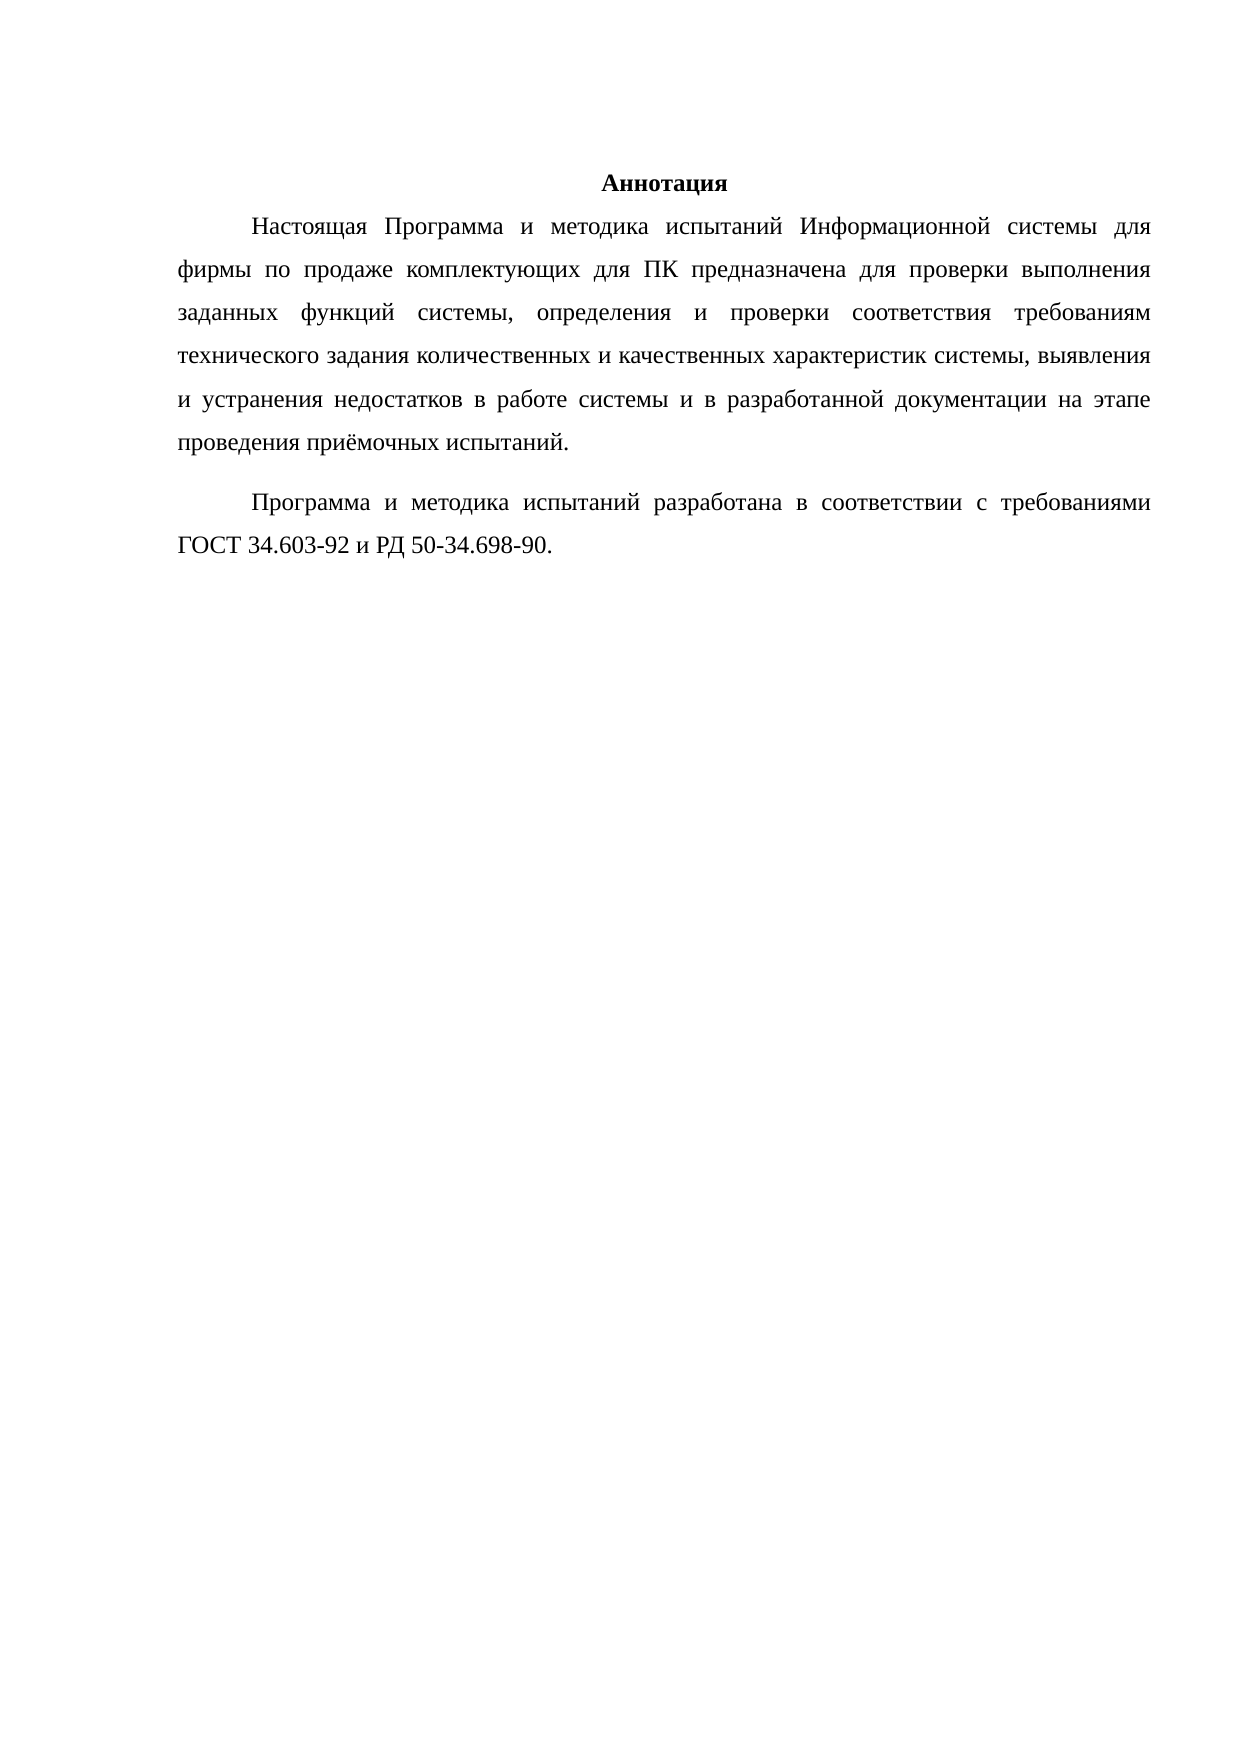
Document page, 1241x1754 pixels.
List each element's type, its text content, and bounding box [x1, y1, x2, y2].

subtitle Аннотация [177, 168, 1152, 197]
text Программа и методика испытаний разработана в соответствии с требованиями ГОСТ 34.603-92 и РД 50-34.698-90. [177, 487, 1152, 558]
text Настоящая Программа и методика испытаний Информационной системы для фирмы по продаже комплектующих для ПК предназначена для проверки выполнения заданных функций системы, определения и проверки соответствия требованиям технического задания количественных и качественных характеристик системы, выявления и устранения недостатков в работе системы и в разработанной документации на этапе проведения приёмочных испытаний. [177, 211, 1152, 456]
